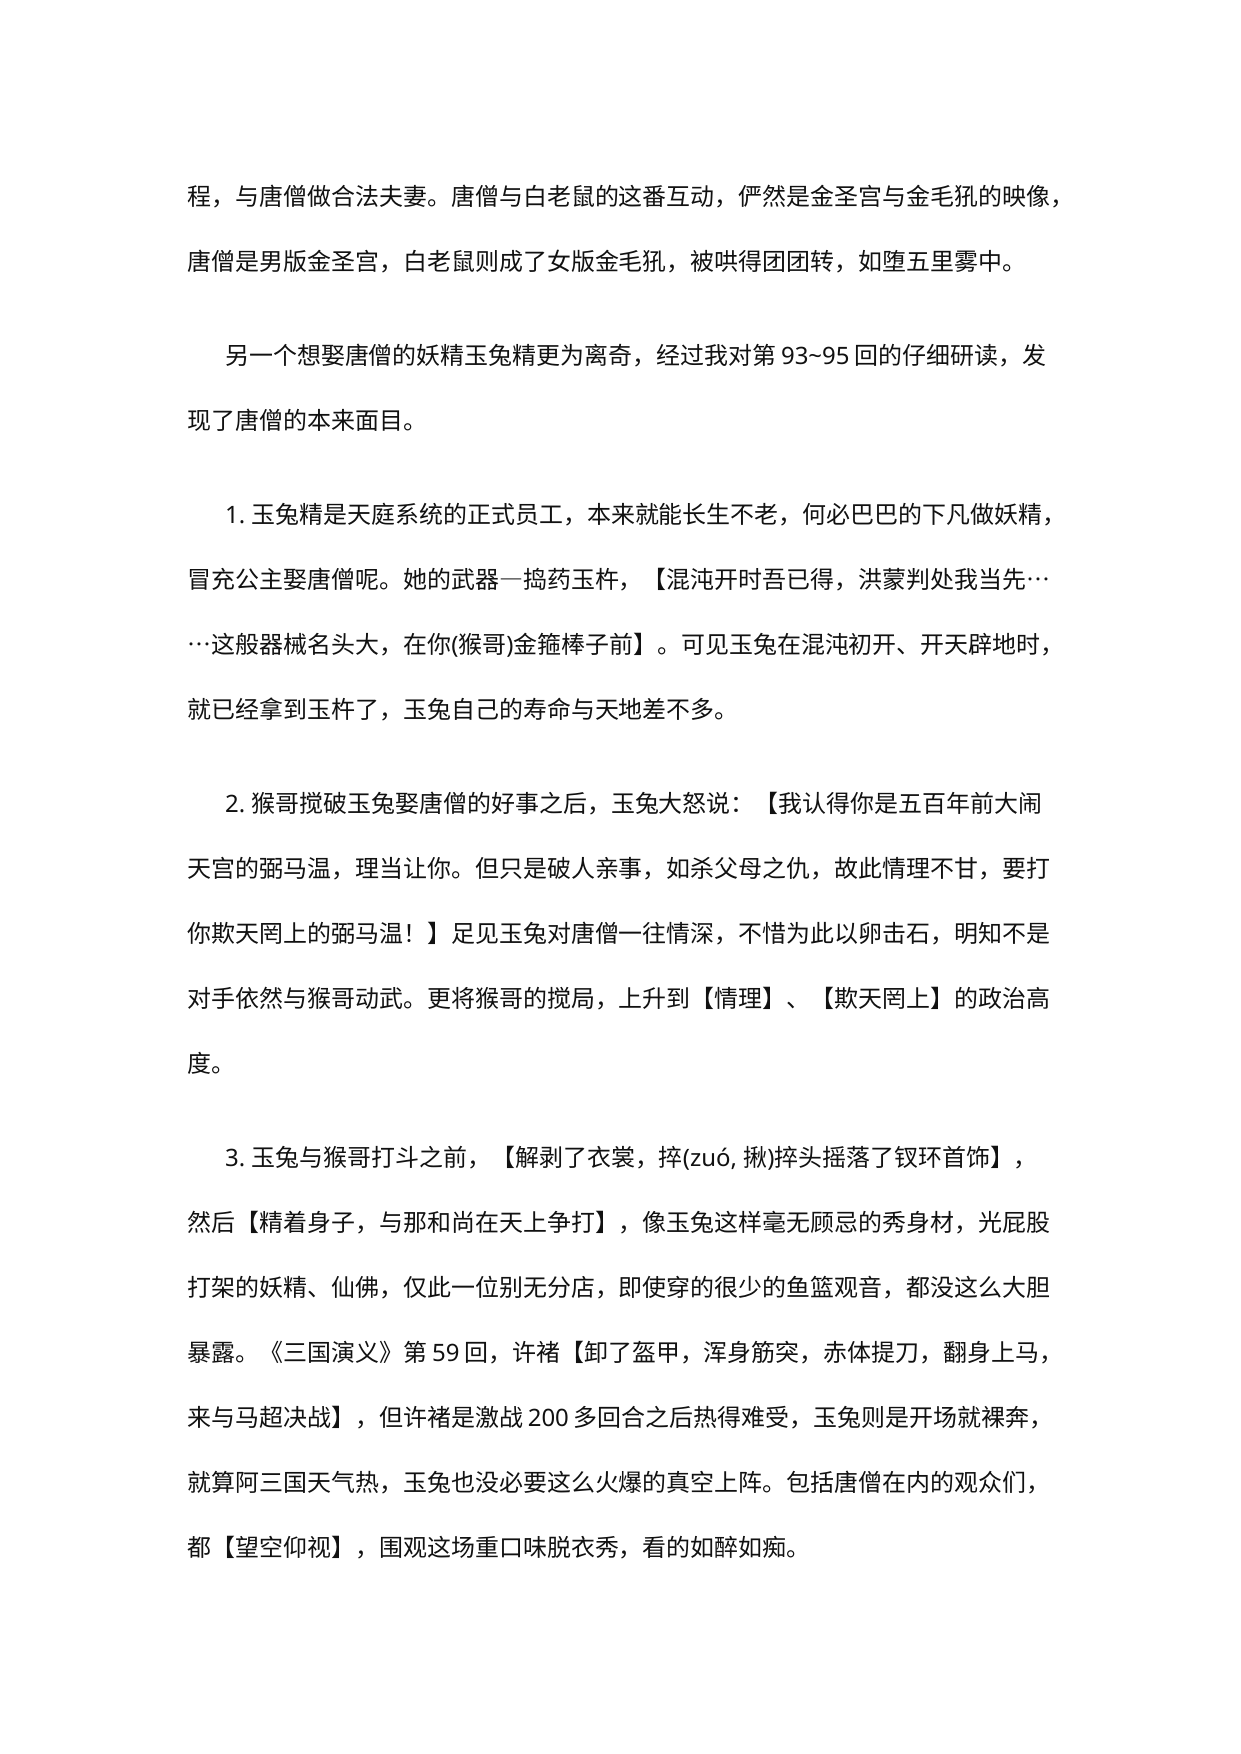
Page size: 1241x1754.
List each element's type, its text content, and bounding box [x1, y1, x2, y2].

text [187, 162, 1053, 292]
text 1. 玉兔精是天庭系统的正式员工，本来就能长生不老，何必巴巴的下凡做妖精，冒充公主娶唐僧呢。她的武器—捣药玉杵，【混沌开时吾已得，洪蒙判处我当先……这般器械名头大，在你(猴哥)金箍棒子前】。可见玉兔在混沌初开、开天辟地时，就已经拿到玉杵了，玉兔自己的寿命与天地差不多。 [187, 480, 1053, 740]
text 3. 玉兔与猴哥打斗之前，【解剥了衣裳，捽(zuó, 揪)捽头摇落了钗环首饰】，然后【精着身子，与那和尚在天上争打】，像玉兔这样毫无顾忌的秀身材，光屁股打架的妖精、仙佛，仅此一位别无分店，即使穿的很少的鱼篮观音，都没这么大胆暴露。《三国演义》第59回，许褚【卸了盔甲，浑身筋突，赤体提刀，翻身上马，来与马超决战】，但许褚是激战200多回合之后热得难受，玉兔则是开场就裸奔，就算阿三国天气热，玉兔也没必要这么火爆的真空上阵。包括唐僧在内的观众们，都【望空仰视】，围观这场重口味脱衣秀，看的如醉如痴。 [187, 1124, 1053, 1579]
text 2. 猴哥搅破玉兔娶唐僧的好事之后，玉兔大怒说：【我认得你是五百年前大闹天宫的弼马温，理当让你。但只是破人亲事，如杀父母之仇，故此情理不甘，要打你欺天罔上的弼马温！】足见玉兔对唐僧一往情深，不惜为此以卵击石，明知不是对手依然与猴哥动武。更将猴哥的搅局，上升到【情理】、【欺天罔上】的政治高度。 [187, 769, 1053, 1094]
text 另一个想娶唐僧的妖精玉兔精更为离奇，经过我对第93~95回的仔细研读，发现了唐僧的本来面目。 [187, 321, 1053, 451]
